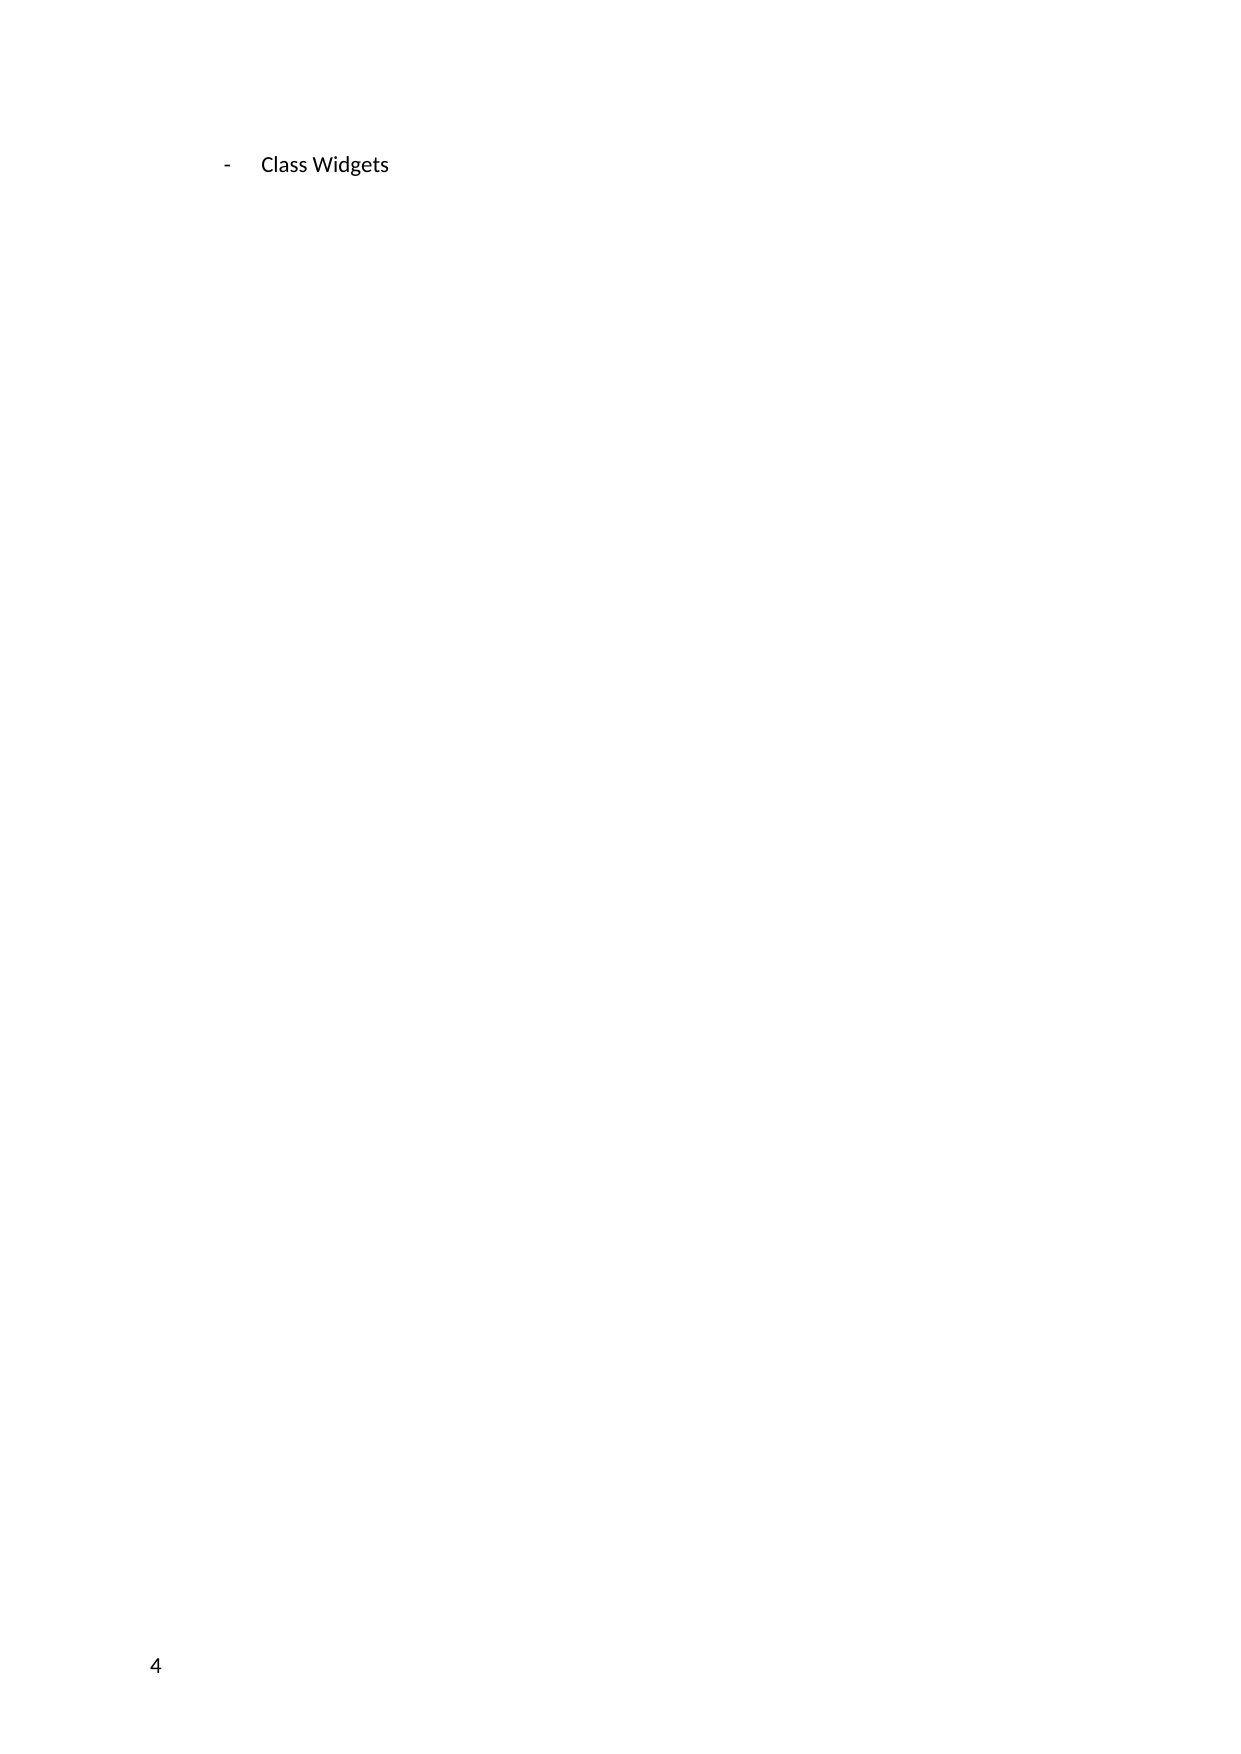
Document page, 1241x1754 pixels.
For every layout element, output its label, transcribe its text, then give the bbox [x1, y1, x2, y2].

list Class Widgets [223, 150, 1090, 178]
